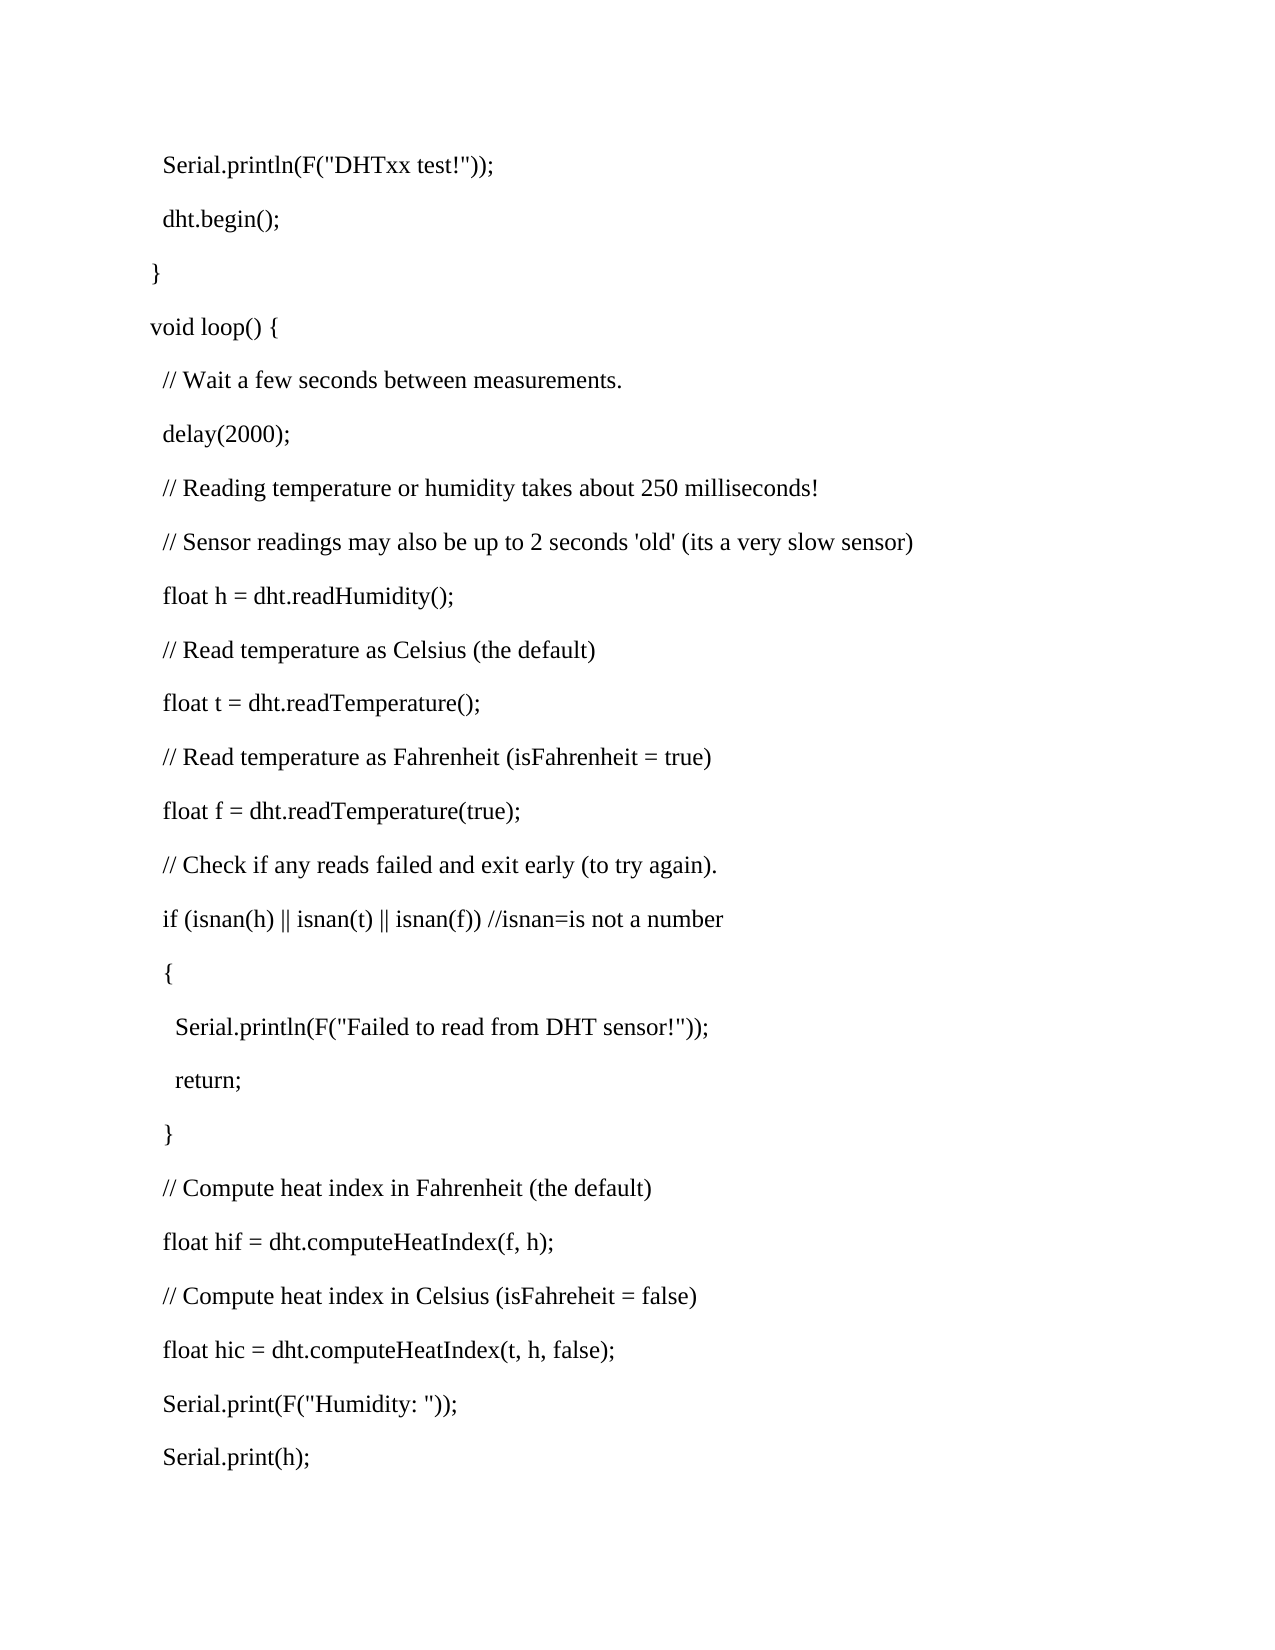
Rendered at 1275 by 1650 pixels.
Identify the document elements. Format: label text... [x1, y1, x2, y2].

text Serial.println(F("DHTxx test!")); [150, 150, 1125, 179]
text // Wait a few seconds between measurements. [150, 365, 1125, 394]
text float f = dht.readTemperature(true); [150, 796, 1125, 825]
text float hic = dht.computeHeatIndex(t, h, false); [150, 1335, 1125, 1363]
text // Sensor readings may also be up to 2 seconds 'old' (its a very slow sensor) [150, 527, 1125, 556]
text } [150, 258, 1125, 286]
text // Read temperature as Fahrenheit (isFahrenheit = true) [150, 742, 1125, 771]
text // Read temperature as Celsius (the default) [150, 635, 1125, 663]
text float hif = dht.computeHeatIndex(f, h); [150, 1227, 1125, 1256]
text Serial.print(F("Humidity: ")); [150, 1389, 1125, 1417]
text Serial.print(h); [150, 1442, 1125, 1471]
text float t = dht.readTemperature(); [150, 688, 1125, 717]
text // Reading temperature or humidity takes about 250 milliseconds! [150, 473, 1125, 502]
text // Compute heat index in Celsius (isFahreheit = false) [150, 1281, 1125, 1310]
text // Check if any reads failed and exit early (to try again). [150, 850, 1125, 879]
text void loop() { [150, 312, 1125, 340]
text } [150, 1119, 1125, 1148]
text return; [150, 1066, 1125, 1094]
text { [150, 958, 1125, 987]
text dht.begin(); [150, 204, 1125, 233]
text // Compute heat index in Fahrenheit (the default) [150, 1173, 1125, 1202]
text delay(2000); [150, 419, 1125, 448]
text float h = dht.readHumidity(); [150, 581, 1125, 609]
text Serial.println(F("Failed to read from DHT sensor!")); [150, 1012, 1125, 1040]
text if (isnan(h) || isnan(t) || isnan(f)) //isnan=is not a number [150, 904, 1125, 933]
